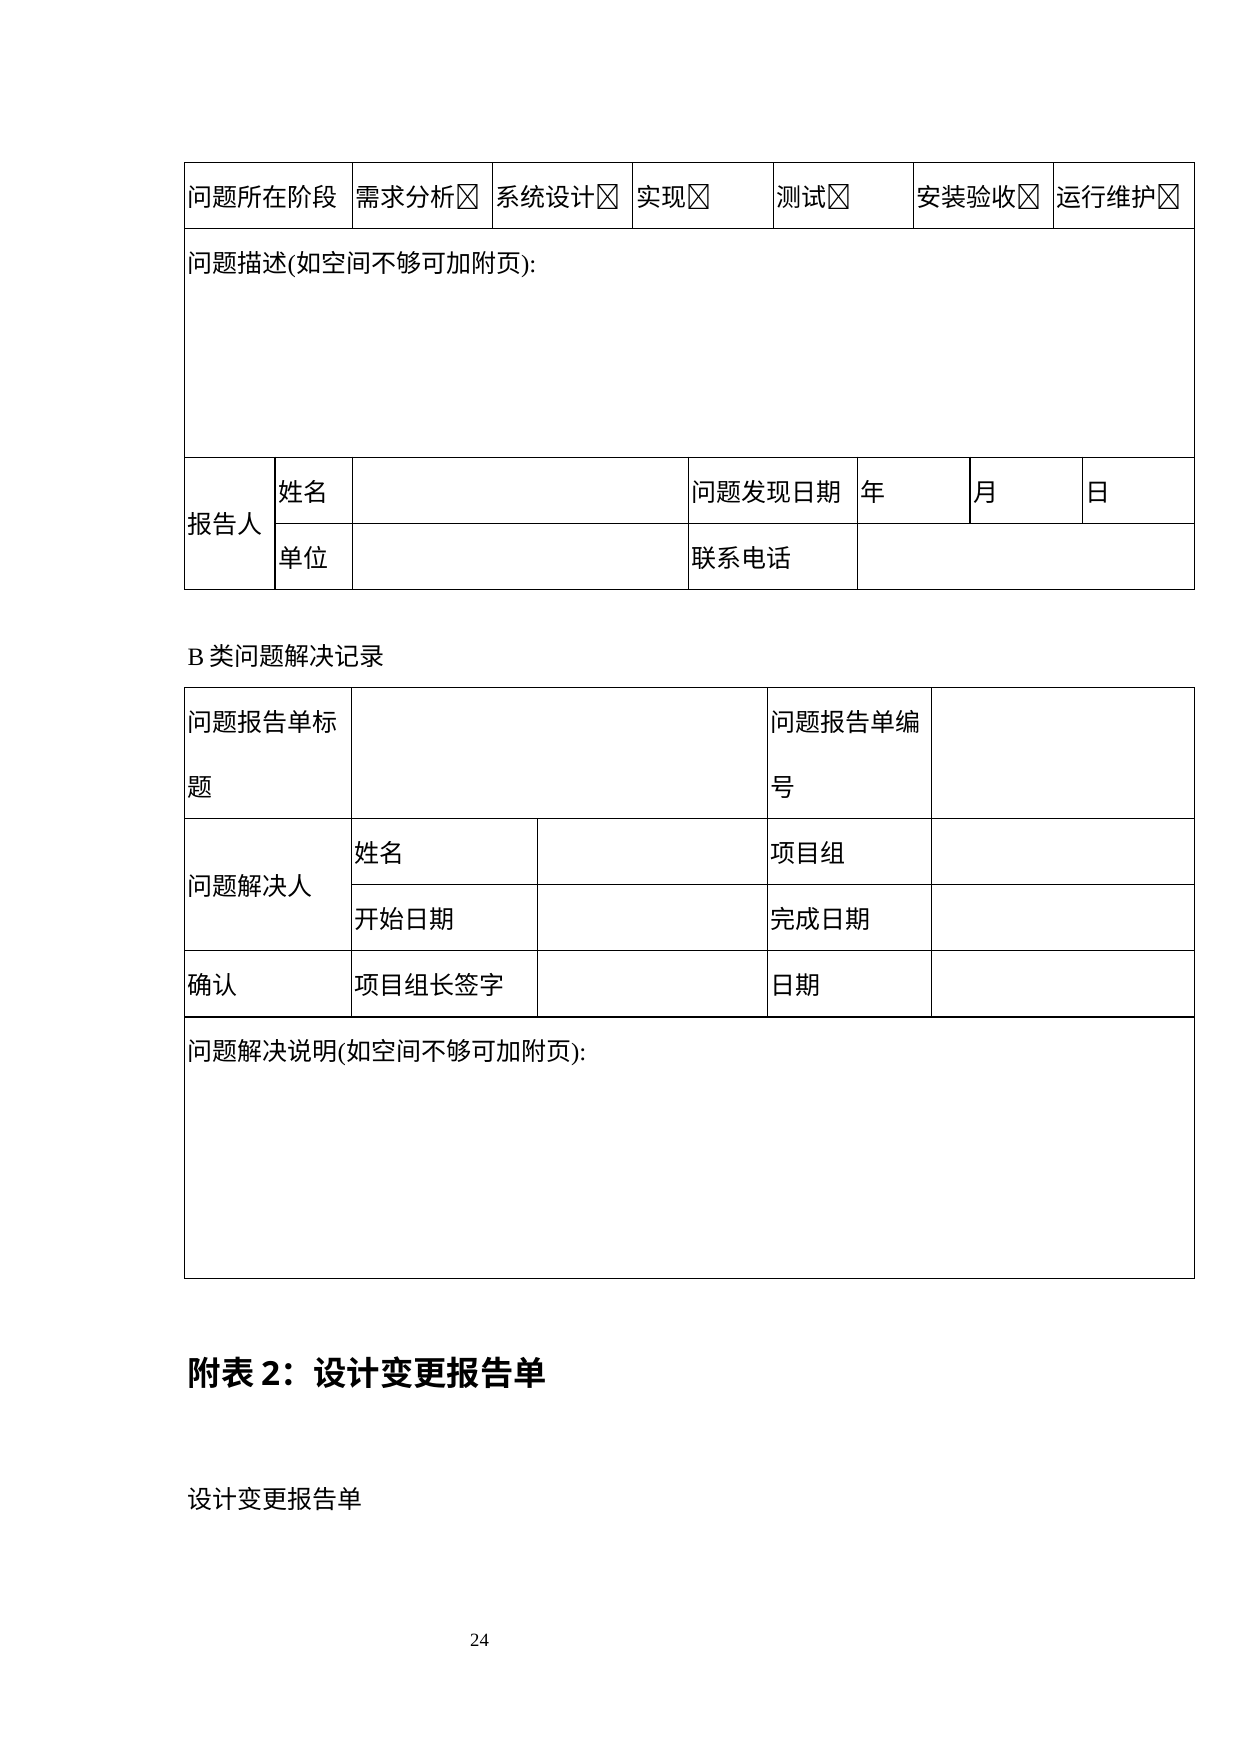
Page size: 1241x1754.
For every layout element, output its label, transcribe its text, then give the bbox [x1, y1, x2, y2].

table_cell 报告人 [185, 458, 274, 589]
table_header 问题报告单编号 [768, 688, 931, 818]
table_cell 项目组 [768, 819, 931, 884]
table_cell 开始日期 [352, 885, 537, 950]
text 设计变更报告单 [187, 1465, 1053, 1530]
table_header [932, 688, 1194, 818]
table_cell 需求分析 [353, 163, 492, 228]
table_cell 完成日期 [768, 885, 931, 950]
table_cell [538, 885, 767, 950]
table_cell 问题解决人 [185, 819, 351, 950]
table_cell 系统设计 [493, 163, 632, 228]
table_cell 项目组长签字 [352, 951, 537, 1016]
table_cell [858, 524, 1194, 589]
table_cell 问题解决说明(如空间不够可加附页): [185, 1018, 1194, 1277]
table_cell [538, 951, 767, 1016]
table_cell 测试 [774, 163, 913, 228]
table_cell [538, 819, 767, 884]
table_header 问题报告单标题 [185, 688, 351, 818]
table_cell 日 [1083, 458, 1194, 523]
table_cell 年 [858, 458, 969, 523]
table_header [352, 688, 767, 818]
table_cell 姓名 [352, 819, 537, 884]
table_cell [353, 524, 688, 589]
table_cell 联系电话 [689, 524, 857, 589]
table_cell 安装验收 [914, 163, 1053, 228]
table_cell 月 [971, 458, 1082, 523]
table_cell 姓名 [276, 458, 352, 523]
subtitle 附表2：设计变更报告单 [187, 1338, 1053, 1403]
table_cell 确认 [185, 951, 351, 1016]
table_cell 单位 [276, 524, 352, 589]
table_cell [932, 819, 1194, 884]
text B类问题解决记录 [187, 622, 1053, 687]
table_cell 问题发现日期 [689, 458, 857, 523]
table_cell [932, 951, 1194, 1016]
table_cell 实现 [633, 163, 773, 228]
table_cell [932, 885, 1194, 950]
table_cell 运行维护 [1054, 163, 1194, 228]
table_cell [353, 458, 688, 523]
table_cell 问题所在阶段 [185, 163, 352, 228]
table_cell 日期 [768, 951, 931, 1016]
table_cell 问题描述(如空间不够可加附页): [185, 229, 1194, 457]
